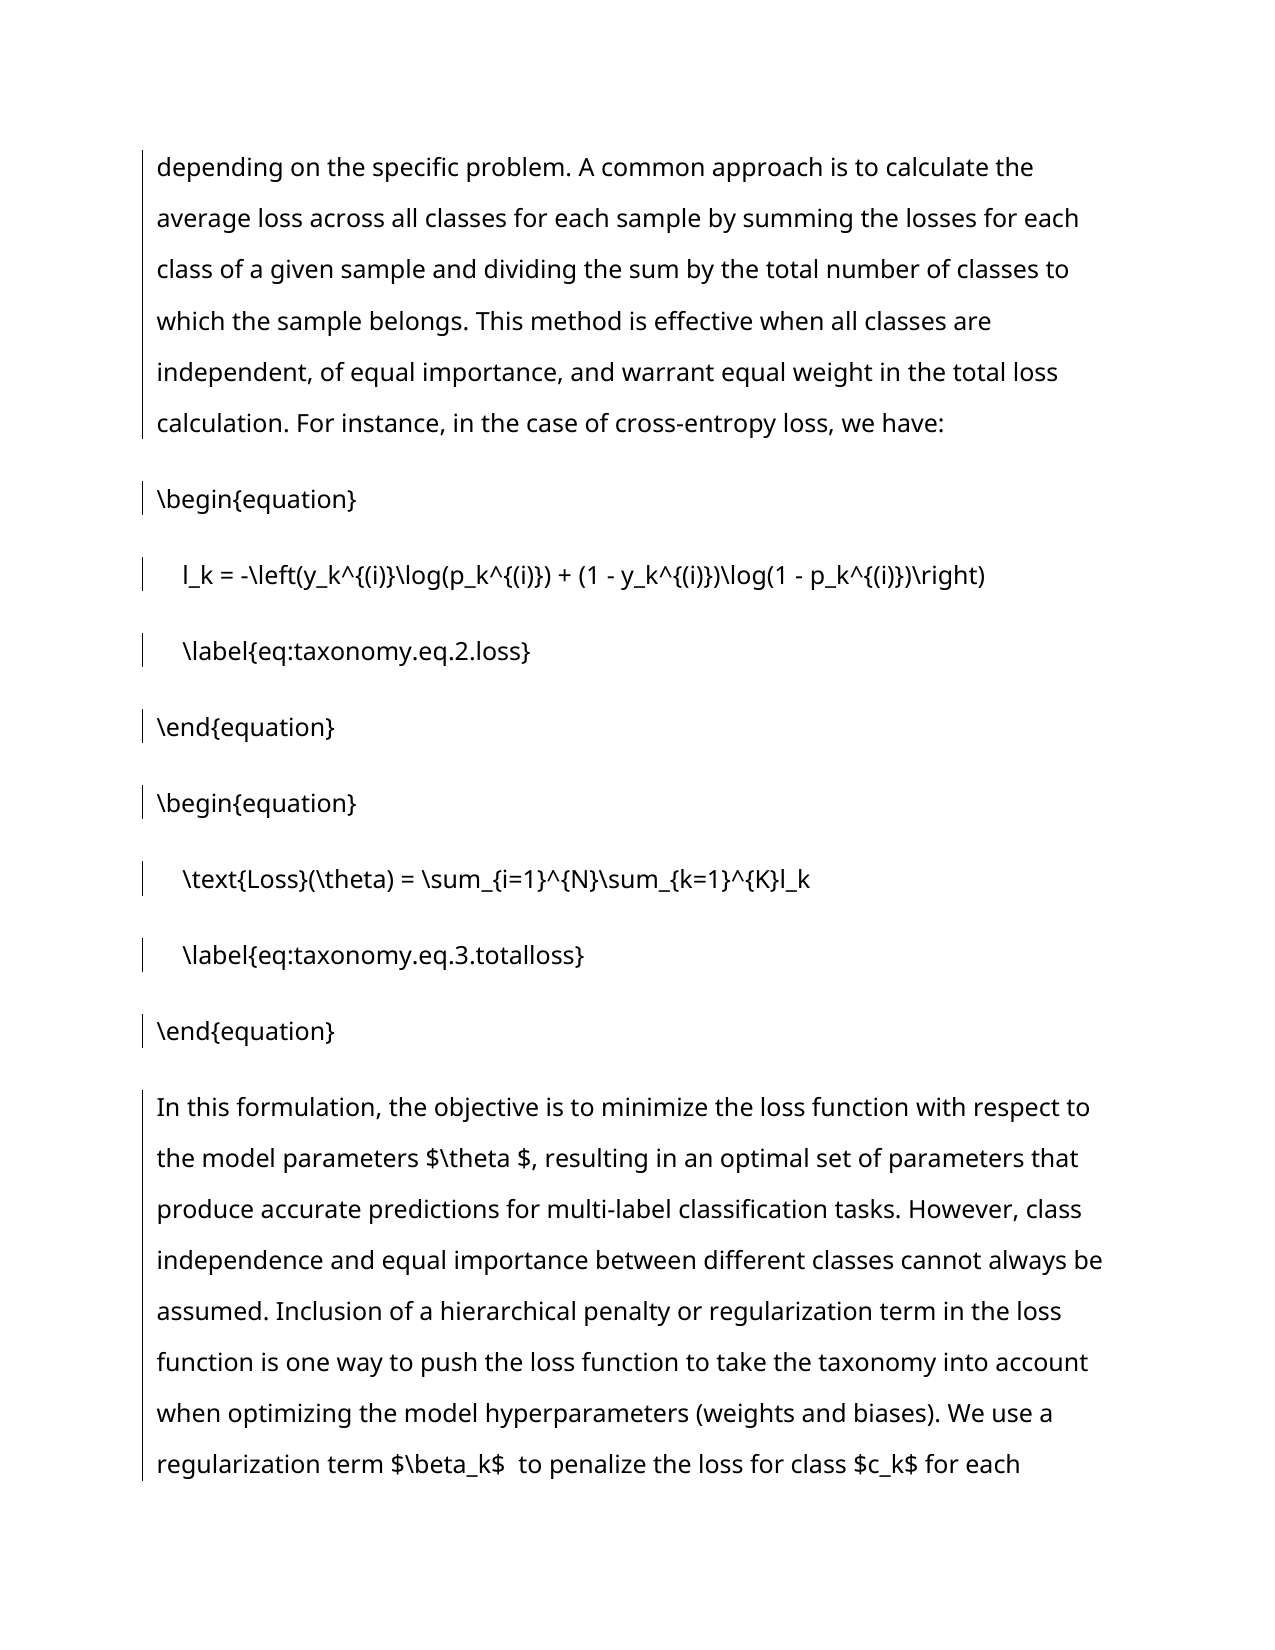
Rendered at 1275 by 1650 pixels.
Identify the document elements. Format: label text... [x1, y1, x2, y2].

text l_k = -\left(y_k^{(i)}\log(p_k^{(i)}) + (1 - y_k^{(i)})\log(1 - p_k^{(i)})\right) [156, 557, 1118, 591]
text \begin{equation} [156, 785, 1118, 819]
text \label{eq:taxonomy.eq.2.loss} [156, 633, 1118, 667]
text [156, 150, 1118, 439]
text \begin{equation} [156, 481, 1118, 515]
text \end{equation} [156, 709, 1118, 743]
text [156, 1089, 1118, 1481]
text \text{Loss}(\theta) = \sum_{i=1}^{N}\sum_{k=1}^{K}l_k [156, 861, 1118, 896]
text \end{equation} [156, 1013, 1118, 1048]
text \label{eq:taxonomy.eq.3.totalloss} [156, 937, 1118, 972]
